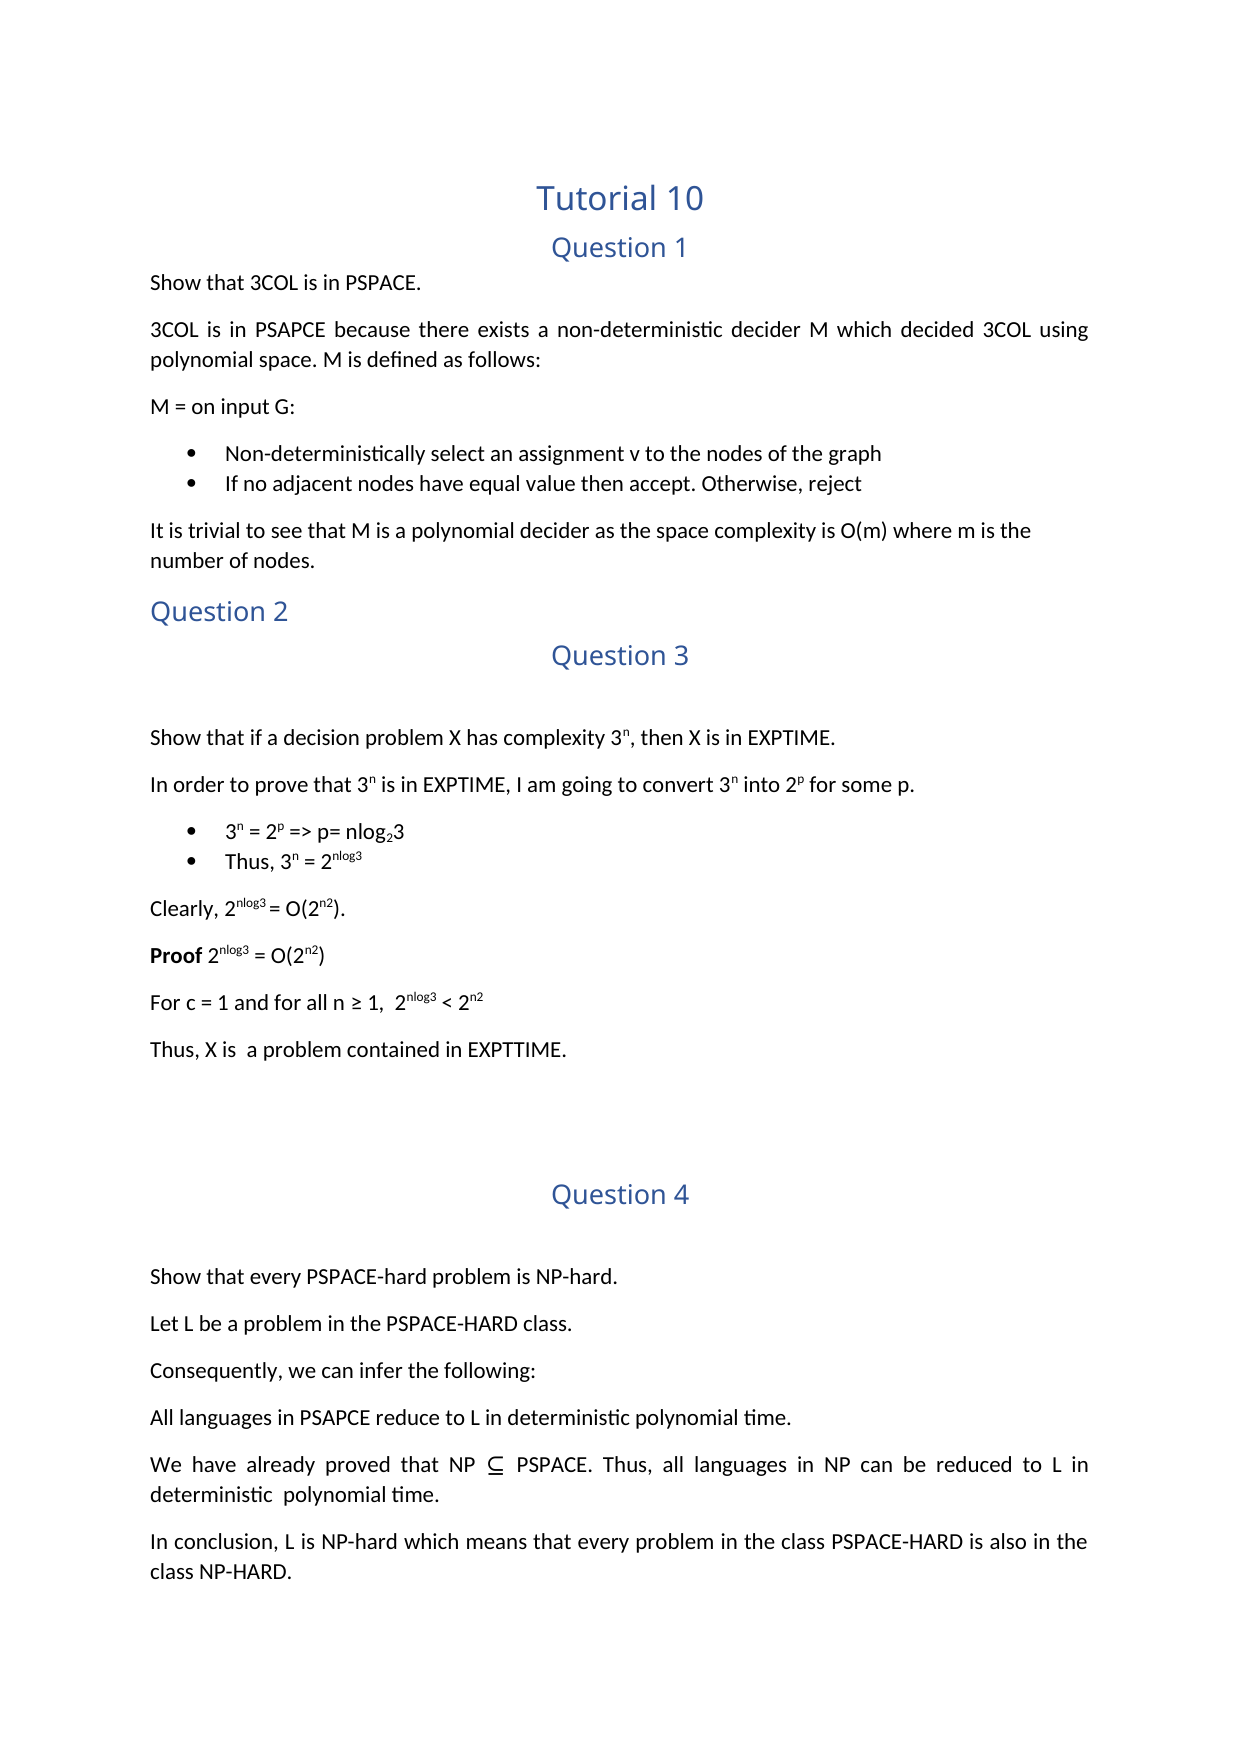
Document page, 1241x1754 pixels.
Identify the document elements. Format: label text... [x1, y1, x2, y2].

text In order to prove that 3n is in EXPTIME, I am going to convert 3n into 2p for some p. [150, 770, 1090, 798]
list If no adjacent nodes have equal value then accept. Otherwise, reject [187, 469, 1090, 497]
text All languages in PSAPCE reduce to L in deterministic polynomial time. [150, 1403, 1090, 1431]
text It is trivial to see that M is a polynomial decider as the space complexity is O(m) where m is the number of nodes. [150, 516, 1090, 574]
subtitle Question 1 [150, 228, 1090, 265]
text Thus, X is a problem contained in EXPTTIME. [150, 1035, 1090, 1063]
text Proof 2nlog3 = O(2n2) [150, 941, 1090, 969]
text Let L be a problem in the PSPACE-HARD class. [150, 1309, 1090, 1337]
text Show that every PSPACE-hard problem is NP-hard. [150, 1262, 1090, 1290]
list Thus, 3n = 2nlog3 [187, 847, 1090, 876]
list Non-deterministically select an assignment v to the nodes of the graph [187, 439, 1090, 467]
text Consequently, we can infer the following: [150, 1356, 1090, 1384]
subtitle Question 2 [150, 593, 1090, 630]
list 3n = 2p => p= nlog23 [187, 817, 1090, 845]
subtitle Question 3 [150, 637, 1090, 674]
text In conclusion, L is NP-hard which means that every problem in the class PSPACE-HARD is also in the class NP-HARD. [150, 1527, 1090, 1586]
text 3COL is in PSAPCE because there exists a non-deterministic decider M which decided 3COL using polynomial space. M is defined as follows: [150, 315, 1090, 373]
subtitle Tutorial 10 [150, 175, 1090, 220]
text Clearly, 2nlog3 = O(2n2). [150, 894, 1090, 922]
text We have already proved that NP ⊆ PSPACE. Thus, all languages in NP can be reduced to L in deterministic polynomial time. [150, 1450, 1090, 1508]
text Show that if a decision problem X has complexity 3n, then X is in EXPTIME. [150, 723, 1090, 752]
text M = on input G: [150, 392, 1090, 420]
text Show that 3COL is in PSPACE. [150, 268, 1090, 296]
text For c = 1 and for all n ≥ 1, 2nlog3 < 2n2 [150, 988, 1090, 1016]
subtitle Question 4 [150, 1176, 1090, 1212]
